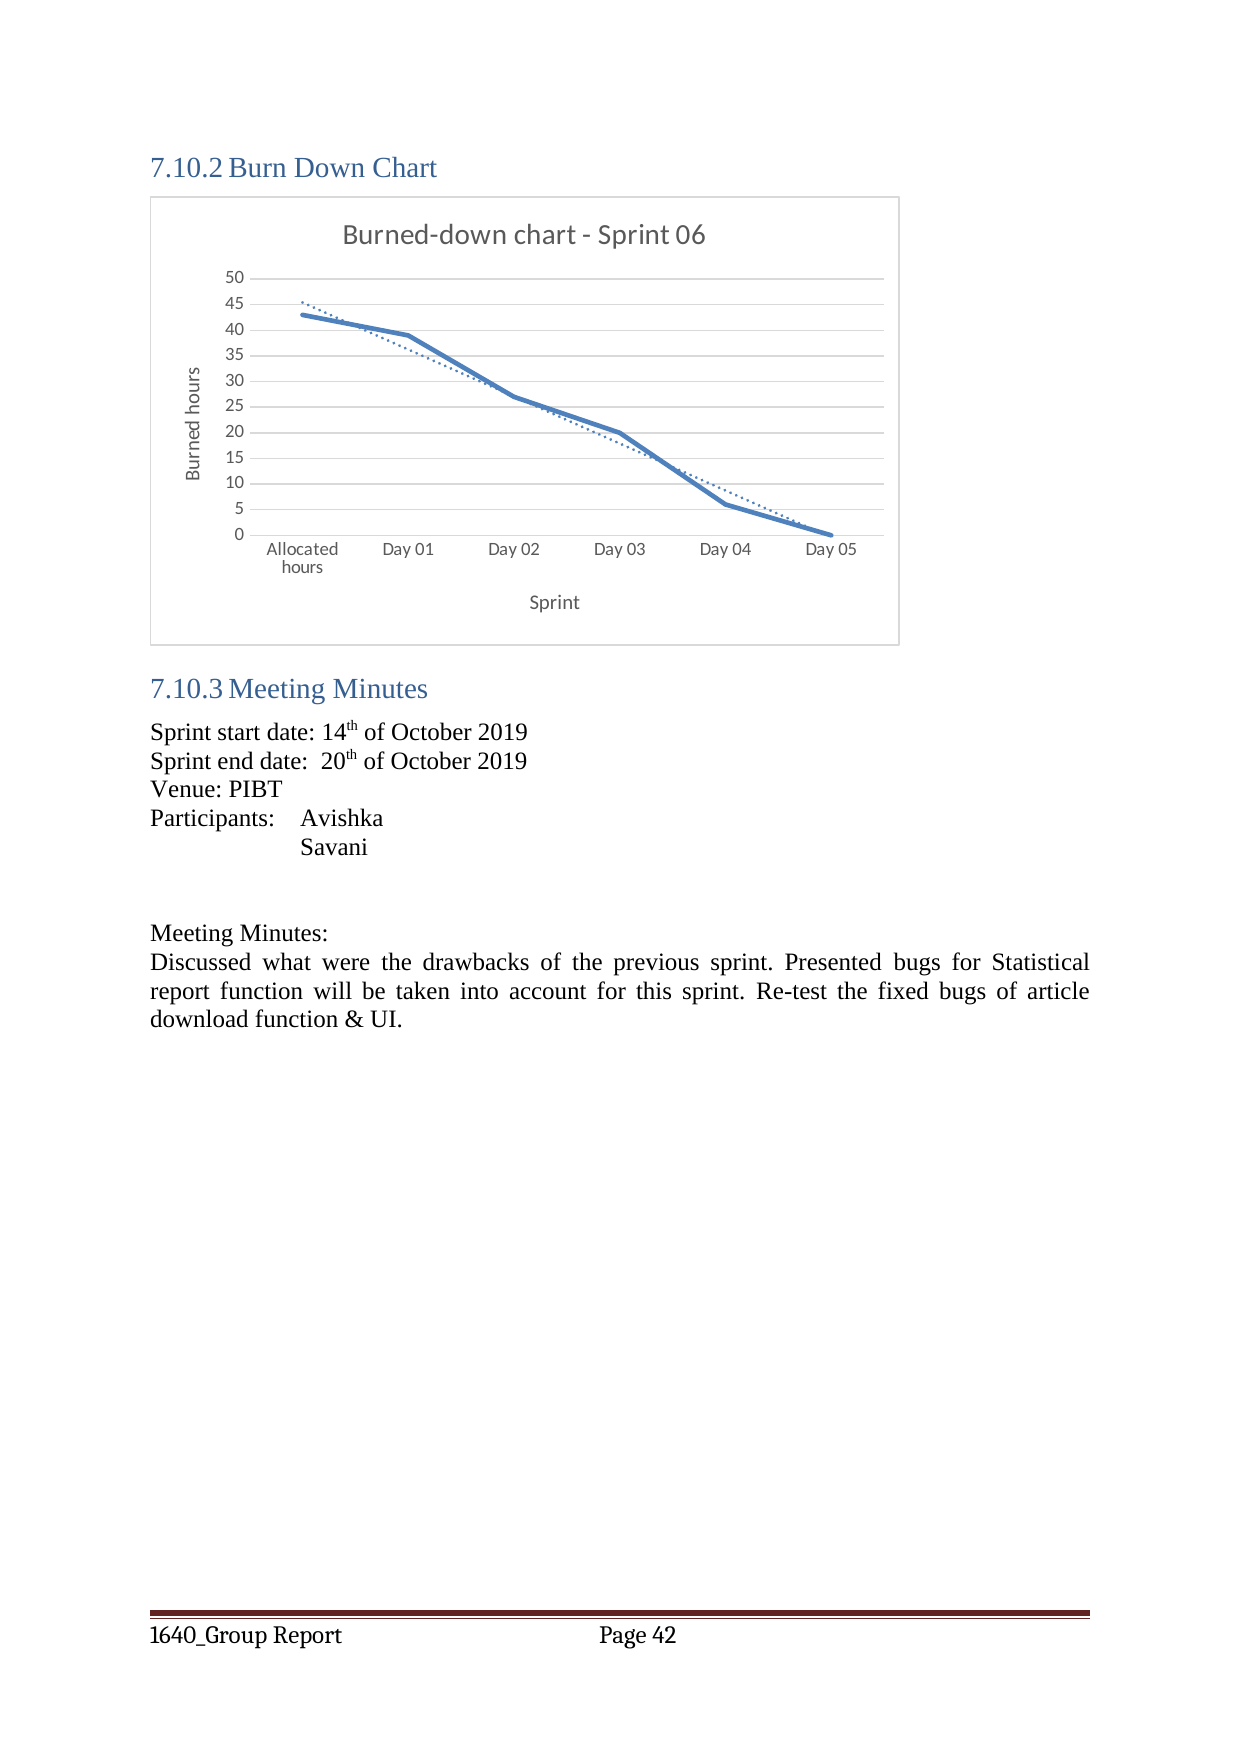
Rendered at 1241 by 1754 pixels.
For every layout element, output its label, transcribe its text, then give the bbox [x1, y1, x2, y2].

text Meeting Minutes: [150, 918, 1090, 947]
text Savani [150, 832, 1090, 861]
text Venue: PIBT [150, 774, 1090, 803]
text Participants: Avishka [150, 803, 1090, 832]
text Sprint end date: 20th of October 2019 [150, 746, 1090, 774]
subtitle Burn Down Chart [150, 150, 1090, 183]
text Sprint start date: 14th of October 2019 [150, 717, 1090, 746]
subtitle Meeting Minutes [150, 671, 1090, 704]
text Discussed what were the drawbacks of the previous sprint. Presented bugs for Statistical report function will be taken into account for this sprint. Re-test the fixed bugs of article download function & UI. [150, 947, 1090, 1033]
